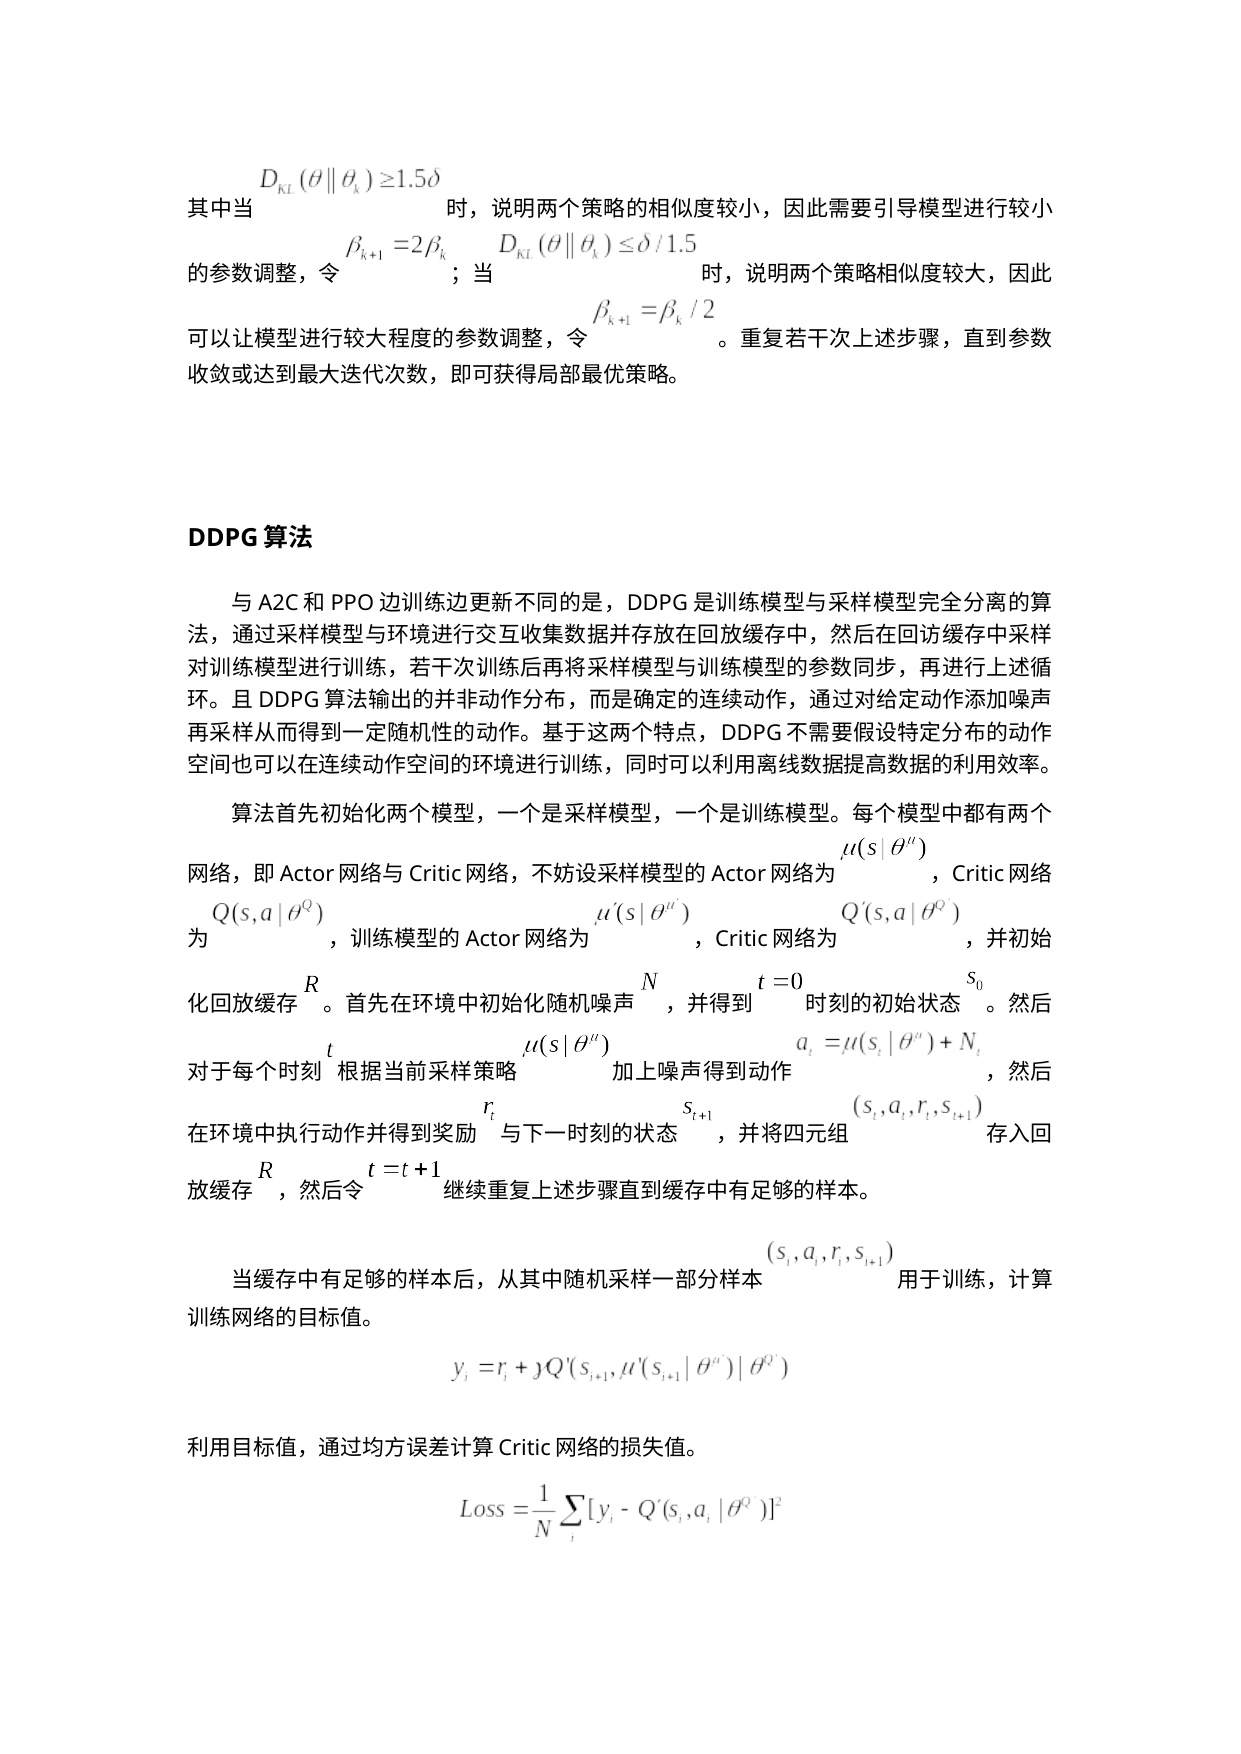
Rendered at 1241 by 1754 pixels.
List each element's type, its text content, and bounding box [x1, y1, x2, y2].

text DDPG算法 [187, 503, 1053, 568]
text 其中当时，说明两个策略的相似度较小，因此需要引导模型进行较小的参数调整，令；当时，说明两个策略相似度较大，因此可以让模型进行较大程度的参数调整，令。重复若干次上述步骤，直到参数收敛或达到最大迭代次数，即可获得局部最优策略。 [187, 162, 1053, 389]
text 当缓存中有足够的样本后，从其中随机采样一部分样本用于训练，计算训练网络的目标值。 [187, 1234, 1053, 1332]
text 算法首先初始化两个模型，一个是采样模型，一个是训练模型。每个模型中都有两个网络，即Actor网络与Critic网络，不妨设采样模型的Actor网络为，Critic网络为，训练模型的Actor网络为，Critic网络为，并初始化回放缓存。首先在环境中初始化随机噪声，并得到时刻的初始状态。然后对于每个时刻根据当前采样策略加上噪声得到动作，然后在环境中执行动作并得到奖励与下一时刻的状态，并将四元组存入回放缓存，然后令继续重复上述步骤直到缓存中有足够的样本。 [187, 796, 1053, 1218]
text 利用目标值，通过均方误差计算Critic网络的损失值。 [187, 1429, 1053, 1462]
text 与A2C和PPO边训练边更新不同的是，DDPG是训练模型与采样模型完全分离的算法，通过采样模型与环境进行交互收集数据并存放在回放缓存中，然后在回访缓存中采样，对训练模型进行训练，若干次训练后再将采样模型与训练模型的参数同步，再进行上述循环。且DDPG算法输出的并非动作分布，而是确定的连续动作，通过对给定动作添加噪声再采样从而得到一定随机性的动作。基于这两个特点，DDPG不需要假设特定分布的动作空间也可以在连续动作空间的环境进行训练，同时可以利用离线数据提高数据的利用效率。 [187, 584, 1053, 779]
